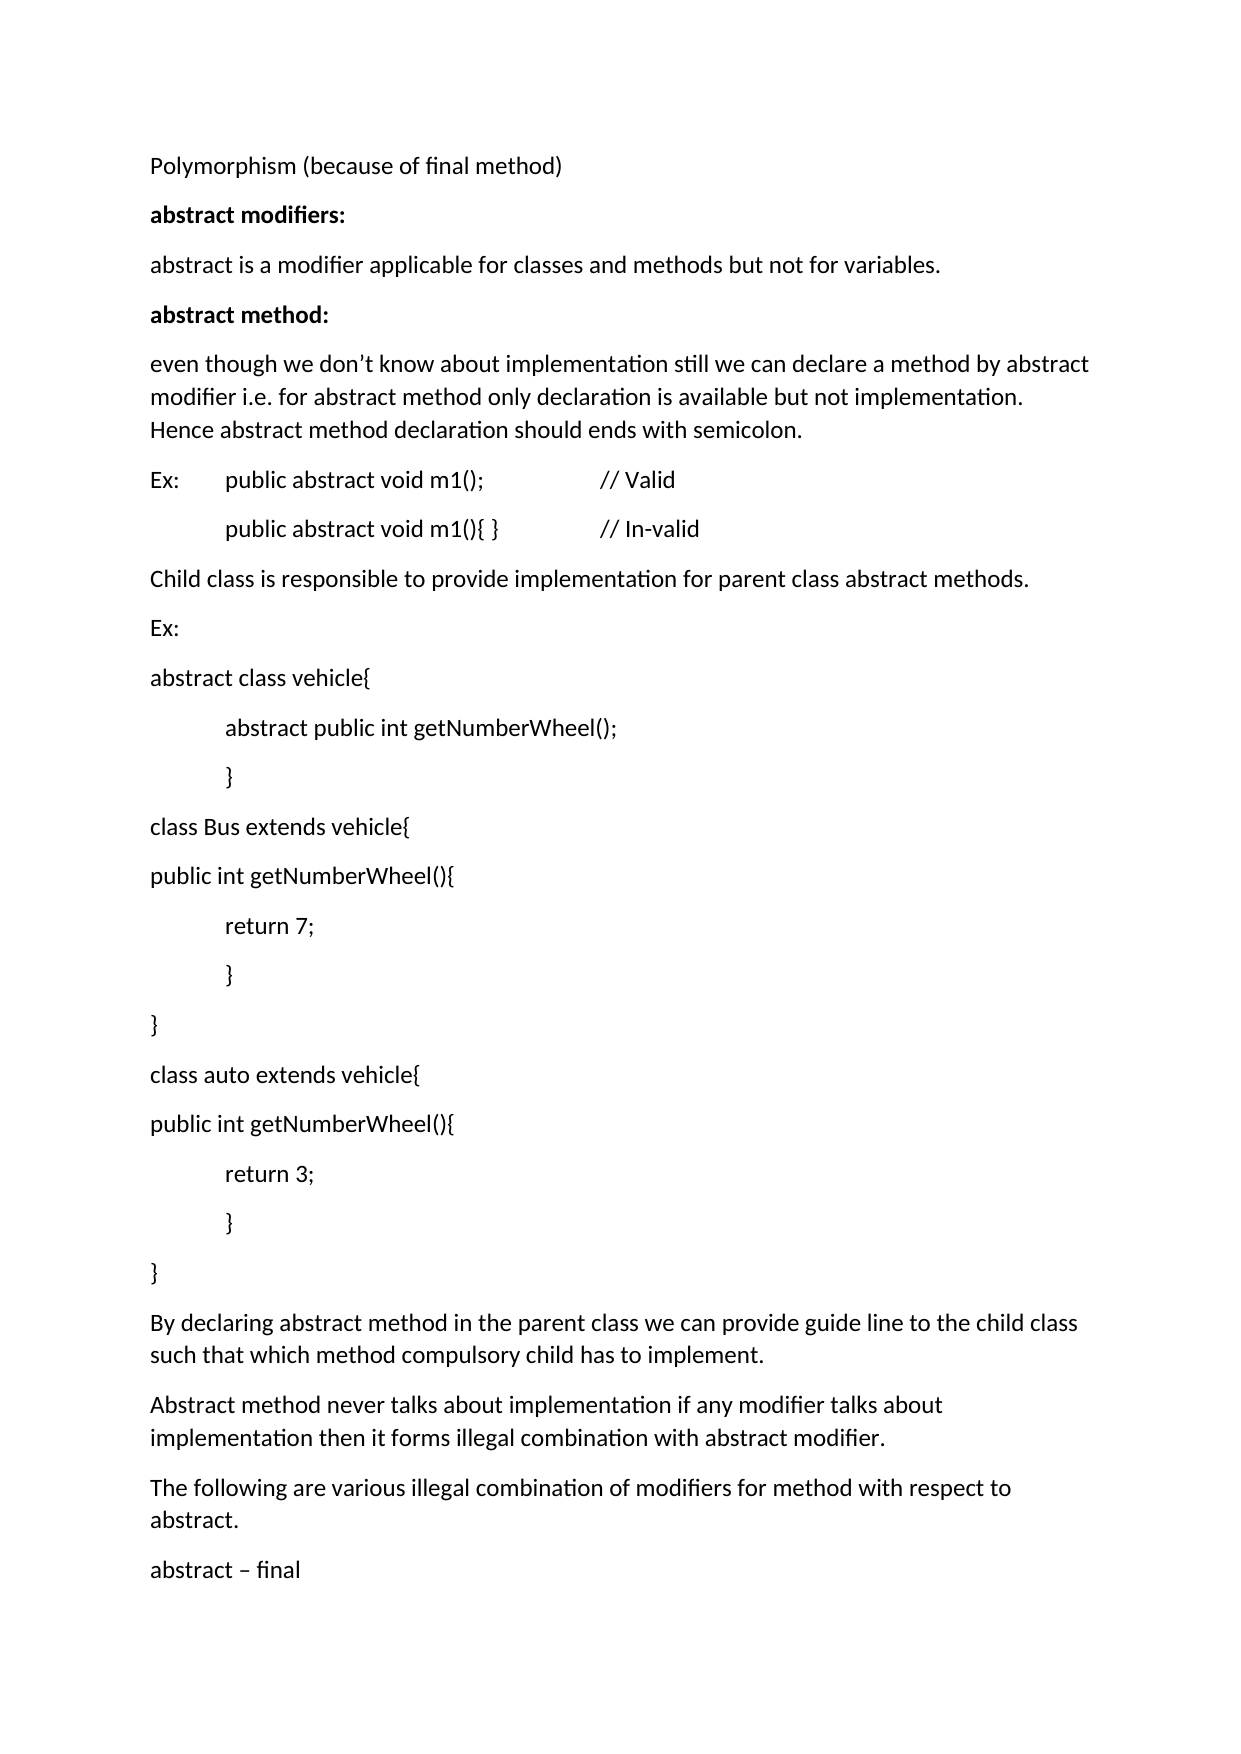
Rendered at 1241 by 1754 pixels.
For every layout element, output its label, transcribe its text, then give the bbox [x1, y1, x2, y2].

text even though we don’t know about implementation still we can declare a method by abstract modifier i.e. for abstract method only declaration is available but not implementation. Hence abstract method declaration should ends with semicolon. [150, 348, 1090, 445]
text } [150, 761, 1090, 792]
text abstract public int getNumberWheel(); [150, 712, 1090, 742]
text return 7; [150, 910, 1090, 941]
text public int getNumberWheel(){ [150, 1108, 1090, 1139]
text class auto extends vehicle{ [150, 1059, 1090, 1089]
text The following are various illegal combination of modifiers for method with respect to abstract. [150, 1472, 1090, 1535]
text abstract is a modifier applicable for classes and methods but not for variables. [150, 249, 1090, 280]
text abstract method: [150, 299, 1090, 329]
text } [150, 959, 1090, 990]
text } [150, 1257, 1090, 1288]
text } [150, 1009, 1090, 1040]
text Polymorphism (because of final method) [150, 150, 1090, 181]
text abstract – final [150, 1554, 1090, 1585]
text class Bus extends vehicle{ [150, 811, 1090, 841]
text abstract modifiers: [150, 199, 1090, 230]
text public int getNumberWheel(){ [150, 860, 1090, 891]
text Abstract method never talks about implementation if any modifier talks about implementation then it forms illegal combination with abstract modifier. [150, 1389, 1090, 1453]
text By declaring abstract method in the parent class we can provide guide line to the child class such that which method compulsory child has to implement. [150, 1307, 1090, 1370]
text Ex: public abstract void m1(); // Valid [150, 464, 1090, 494]
text } [150, 1207, 1090, 1238]
text Child class is responsible to provide implementation for parent class abstract methods. [150, 563, 1090, 593]
text Ex: [150, 612, 1090, 643]
text public abstract void m1(){ } // In-valid [150, 513, 1090, 544]
text return 3; [150, 1158, 1090, 1188]
text abstract class vehicle{ [150, 662, 1090, 693]
